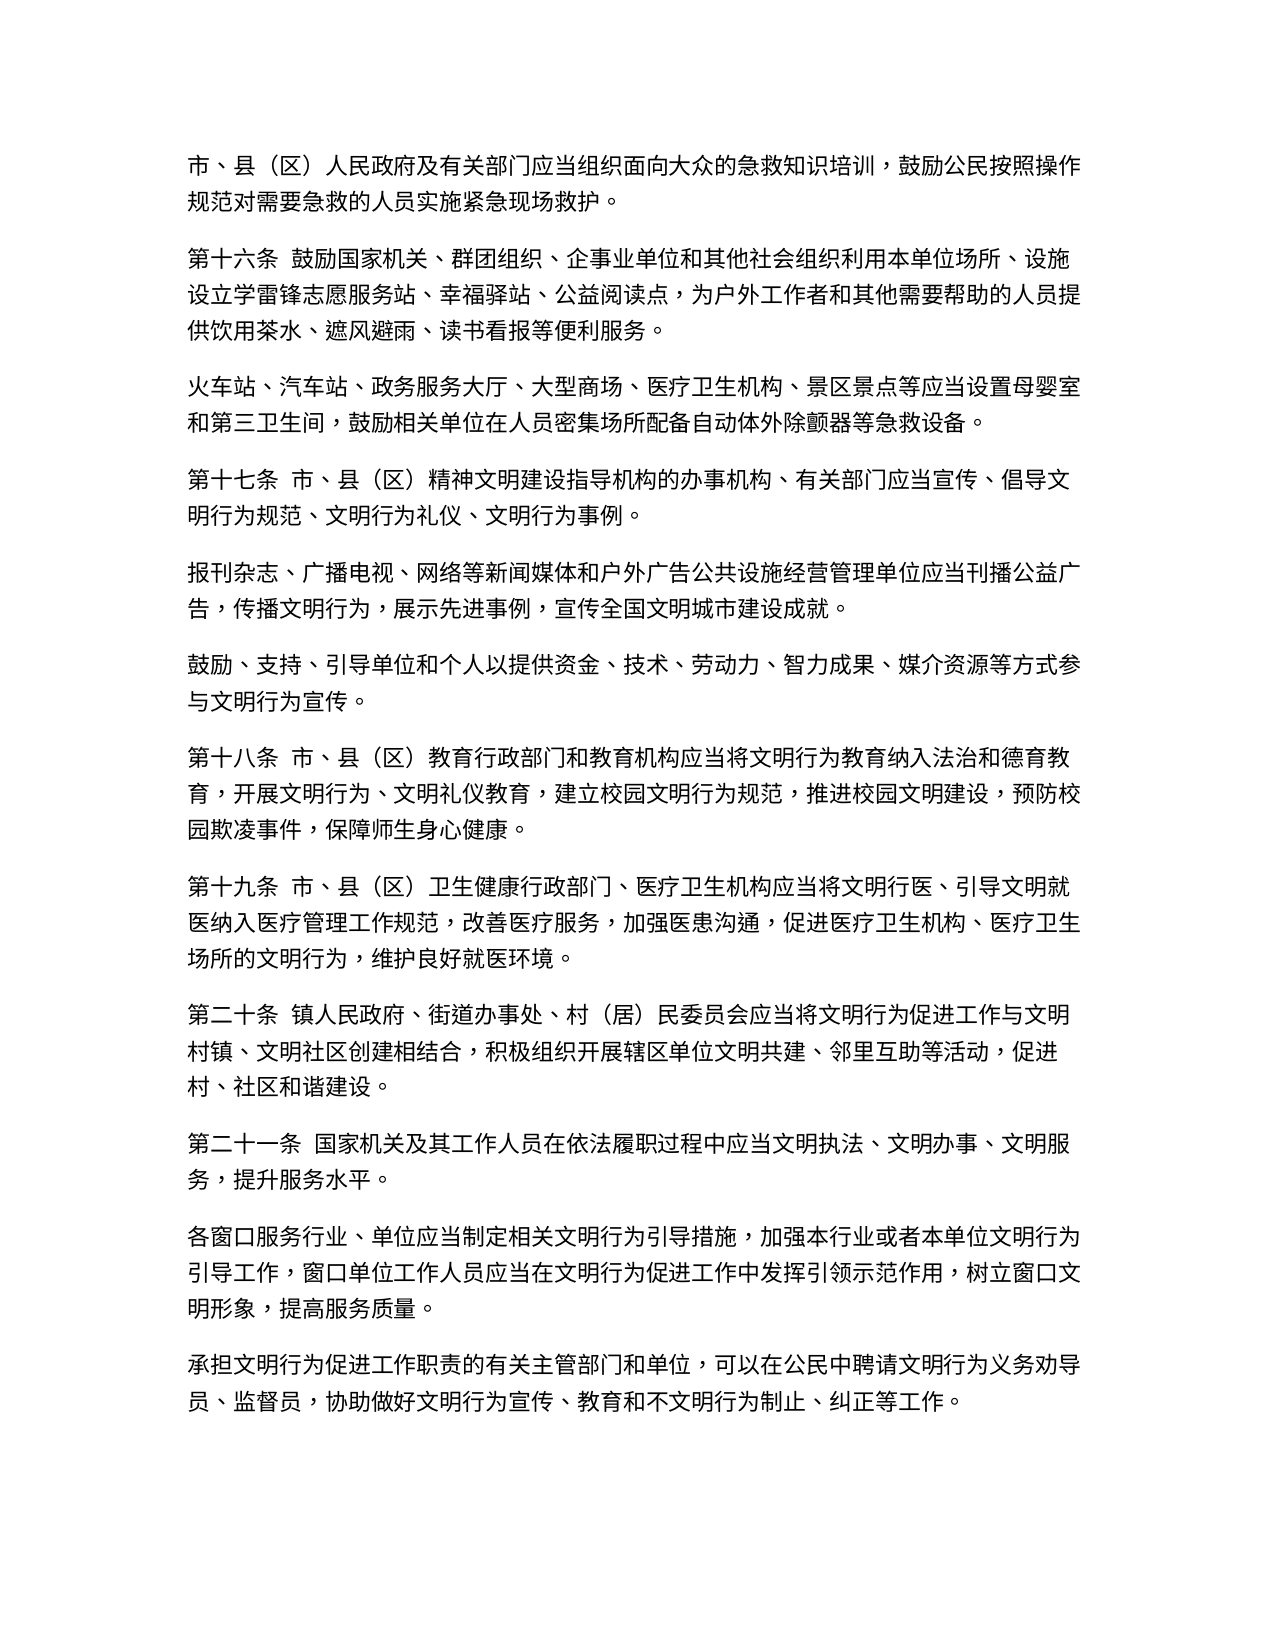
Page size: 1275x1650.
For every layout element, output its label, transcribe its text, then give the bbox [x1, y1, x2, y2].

text 各窗口服务行业、单位应当制定相关文明行为引导措施，加强本行业或者本单位文明行为引导工作，窗口单位工作人员应当在文明行为促进工作中发挥引领示范作用，树立窗口文明形象，提高服务质量。 [187, 1221, 1087, 1324]
text 第二十一条 国家机关及其工作人员在依法履职过程中应当文明执法、文明办事、文明服务，提升服务水平。 [187, 1128, 1087, 1195]
text 第十八条 市、县（区）教育行政部门和教育机构应当将文明行为教育纳入法治和德育教育，开展文明行为、文明礼仪教育，建立校园文明行为规范，推进校园文明建设，预防校园欺凌事件，保障师生身心健康。 [187, 742, 1087, 845]
text 鼓励、支持、引导单位和个人以提供资金、技术、劳动力、智力成果、媒介资源等方式参与文明行为宣传。 [187, 649, 1087, 717]
text 火车站、汽车站、政务服务大厅、大型商场、医疗卫生机构、景区景点等应当设置母婴室和第三卫生间，鼓励相关单位在人员密集场所配备自动体外除颤器等急救设备。 [187, 371, 1087, 438]
text 第二十条 镇人民政府、街道办事处、村（居）民委员会应当将文明行为促进工作与文明村镇、文明社区创建相结合，积极组织开展辖区单位文明共建、邻里互助等活动，促进村、社区和谐建设。 [187, 999, 1087, 1103]
text 第十九条 市、县（区）卫生健康行政部门、医疗卫生机构应当将文明行医、引导文明就医纳入医疗管理工作规范，改善医疗服务，加强医患沟通，促进医疗卫生机构、医疗卫生场所的文明行为，维护良好就医环境。 [187, 871, 1087, 974]
text 报刊杂志、广播电视、网络等新闻媒体和户外广告公共设施经营管理单位应当刊播公益广告，传播文明行为，展示先进事例，宣传全国文明城市建设成就。 [187, 557, 1087, 624]
text 承担文明行为促进工作职责的有关主管部门和单位，可以在公民中聘请文明行为义务劝导员、监督员，协助做好文明行为宣传、教育和不文明行为制止、纠正等工作。 [187, 1349, 1087, 1417]
text 第十六条 鼓励国家机关、群团组织、企事业单位和其他社会组织利用本单位场所、设施设立学雷锋志愿服务站、幸福驿站、公益阅读点，为户外工作者和其他需要帮助的人员提供饮用茶水、遮风避雨、读书看报等便利服务。 [187, 243, 1087, 346]
text 第十七条 市、县（区）精神文明建设指导机构的办事机构、有关部门应当宣传、倡导文明行为规范、文明行为礼仪、文明行为事例。 [187, 464, 1087, 531]
text 市、县（区）人民政府及有关部门应当组织面向大众的急救知识培训，鼓励公民按照操作规范对需要急救的人员实施紧急现场救护。 [187, 150, 1087, 217]
